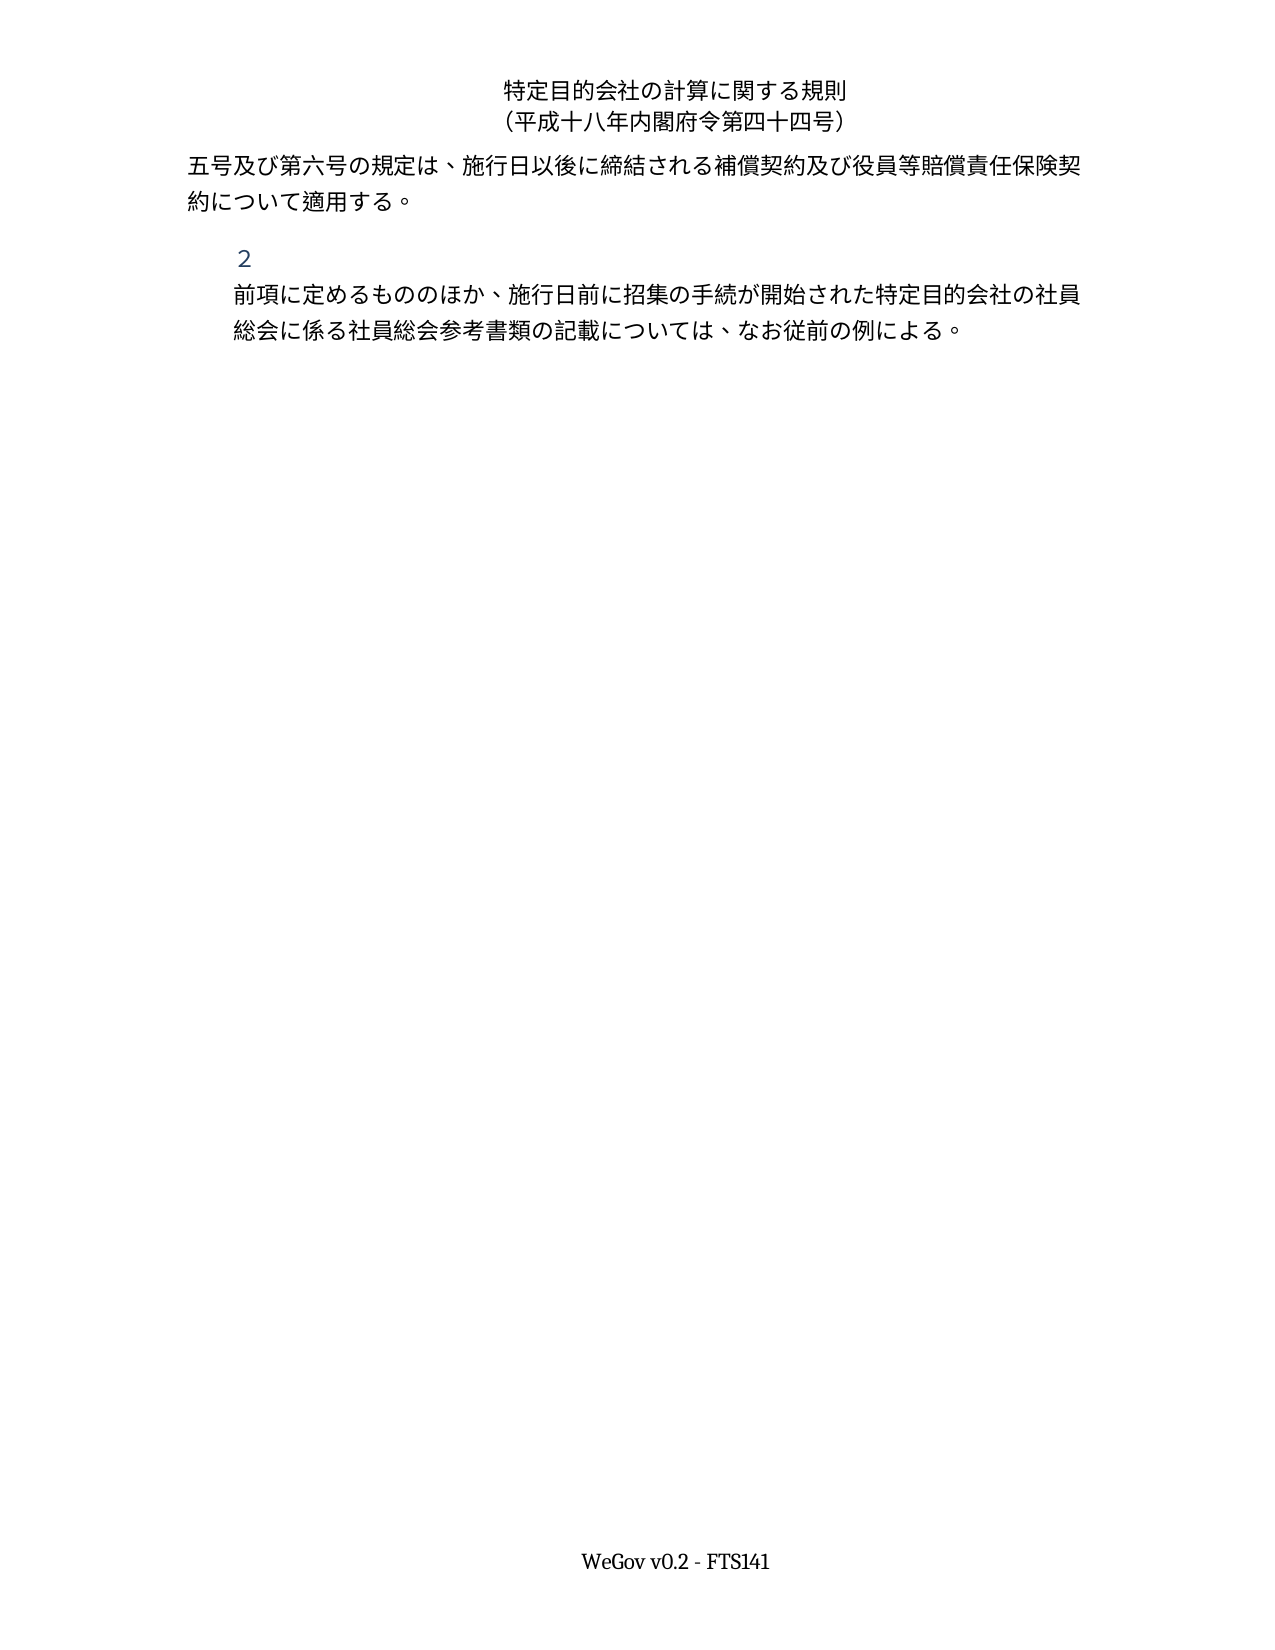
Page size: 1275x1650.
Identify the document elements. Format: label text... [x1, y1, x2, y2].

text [187, 150, 1087, 217]
subtitle ２ [233, 243, 1087, 274]
text 前項に定めるもののほか、施行日前に招集の手続が開始された特定目的会社の社員総会に係る社員総会参考書類の記載については、なお従前の例による。 [233, 279, 1087, 346]
